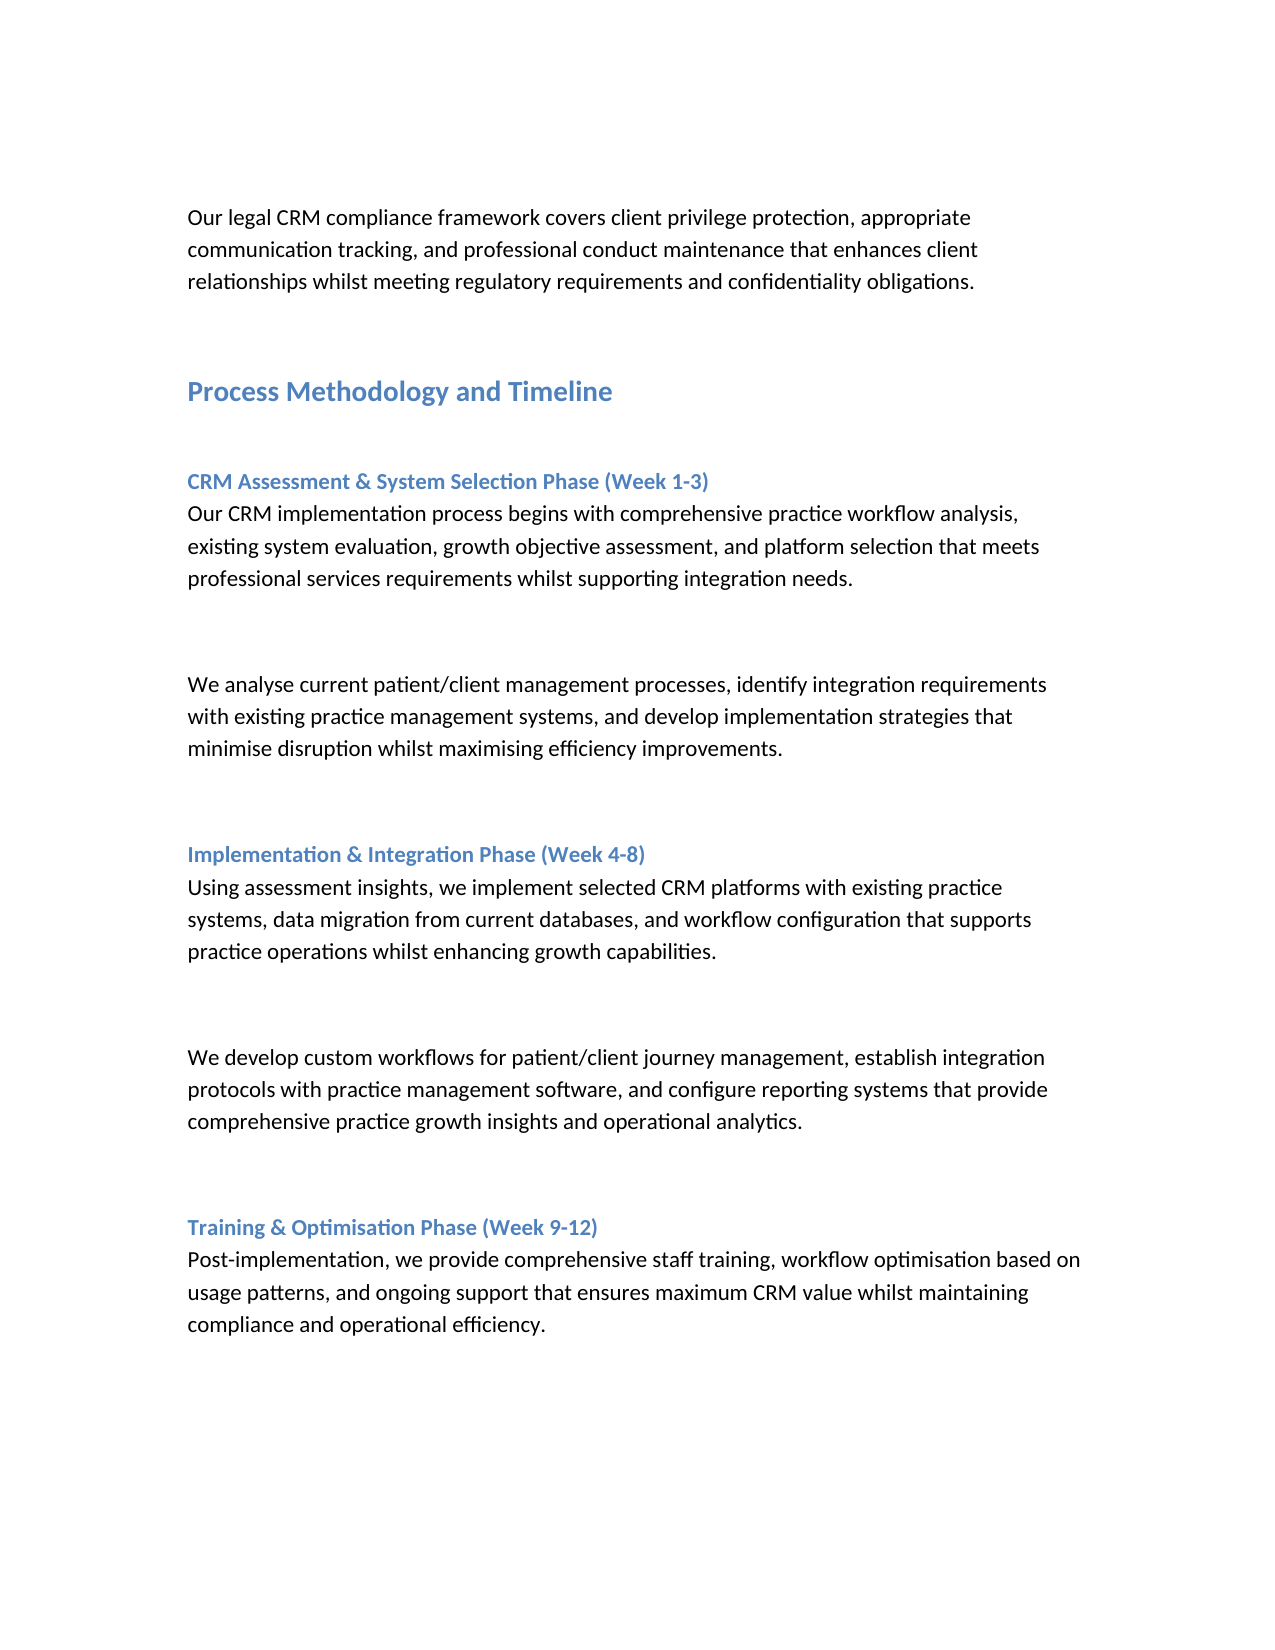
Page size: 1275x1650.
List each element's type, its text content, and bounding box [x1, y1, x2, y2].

text We analyse current patient/client management processes, identify integration requirements with existing practice management systems, and develop implementation strategies that minimise disruption whilst maximising efficiency improvements. [187, 670, 1087, 762]
text Our CRM implementation process begins with comprehensive practice workflow analysis, existing system evaluation, growth objective assessment, and platform selection that meets professional services requirements whilst supporting integration needs. [187, 499, 1087, 592]
text Post-implementation, we provide comprehensive staff training, workflow optimisation based on usage patterns, and ongoing support that ensures maximum CRM value whilst maintaining compliance and operational efficiency. [187, 1246, 1087, 1338]
subtitle Training & Optimisation Phase (Week 9-12) [187, 1213, 1087, 1241]
subtitle CRM Assessment & System Selection Phase (Week 1-3) [187, 467, 1087, 495]
text We develop custom workflows for patient/client journey management, establish integration protocols with practice management software, and configure reporting systems that provide comprehensive practice growth insights and operational analytics. [187, 1043, 1087, 1135]
text Using assessment insights, we implement selected CRM platforms with existing practice systems, data migration from current databases, and workflow configuration that supports practice operations whilst enhancing growth capabilities. [187, 873, 1087, 965]
subtitle Implementation & Integration Phase (Week 4-8) [187, 840, 1087, 868]
subtitle Process Methodology and Timeline [187, 373, 1087, 409]
text Our legal CRM compliance framework covers client privilege protection, appropriate communication tracking, and professional conduct maintenance that enhances client relationships whilst meeting regulatory requirements and confidentiality obligations. [187, 203, 1087, 295]
